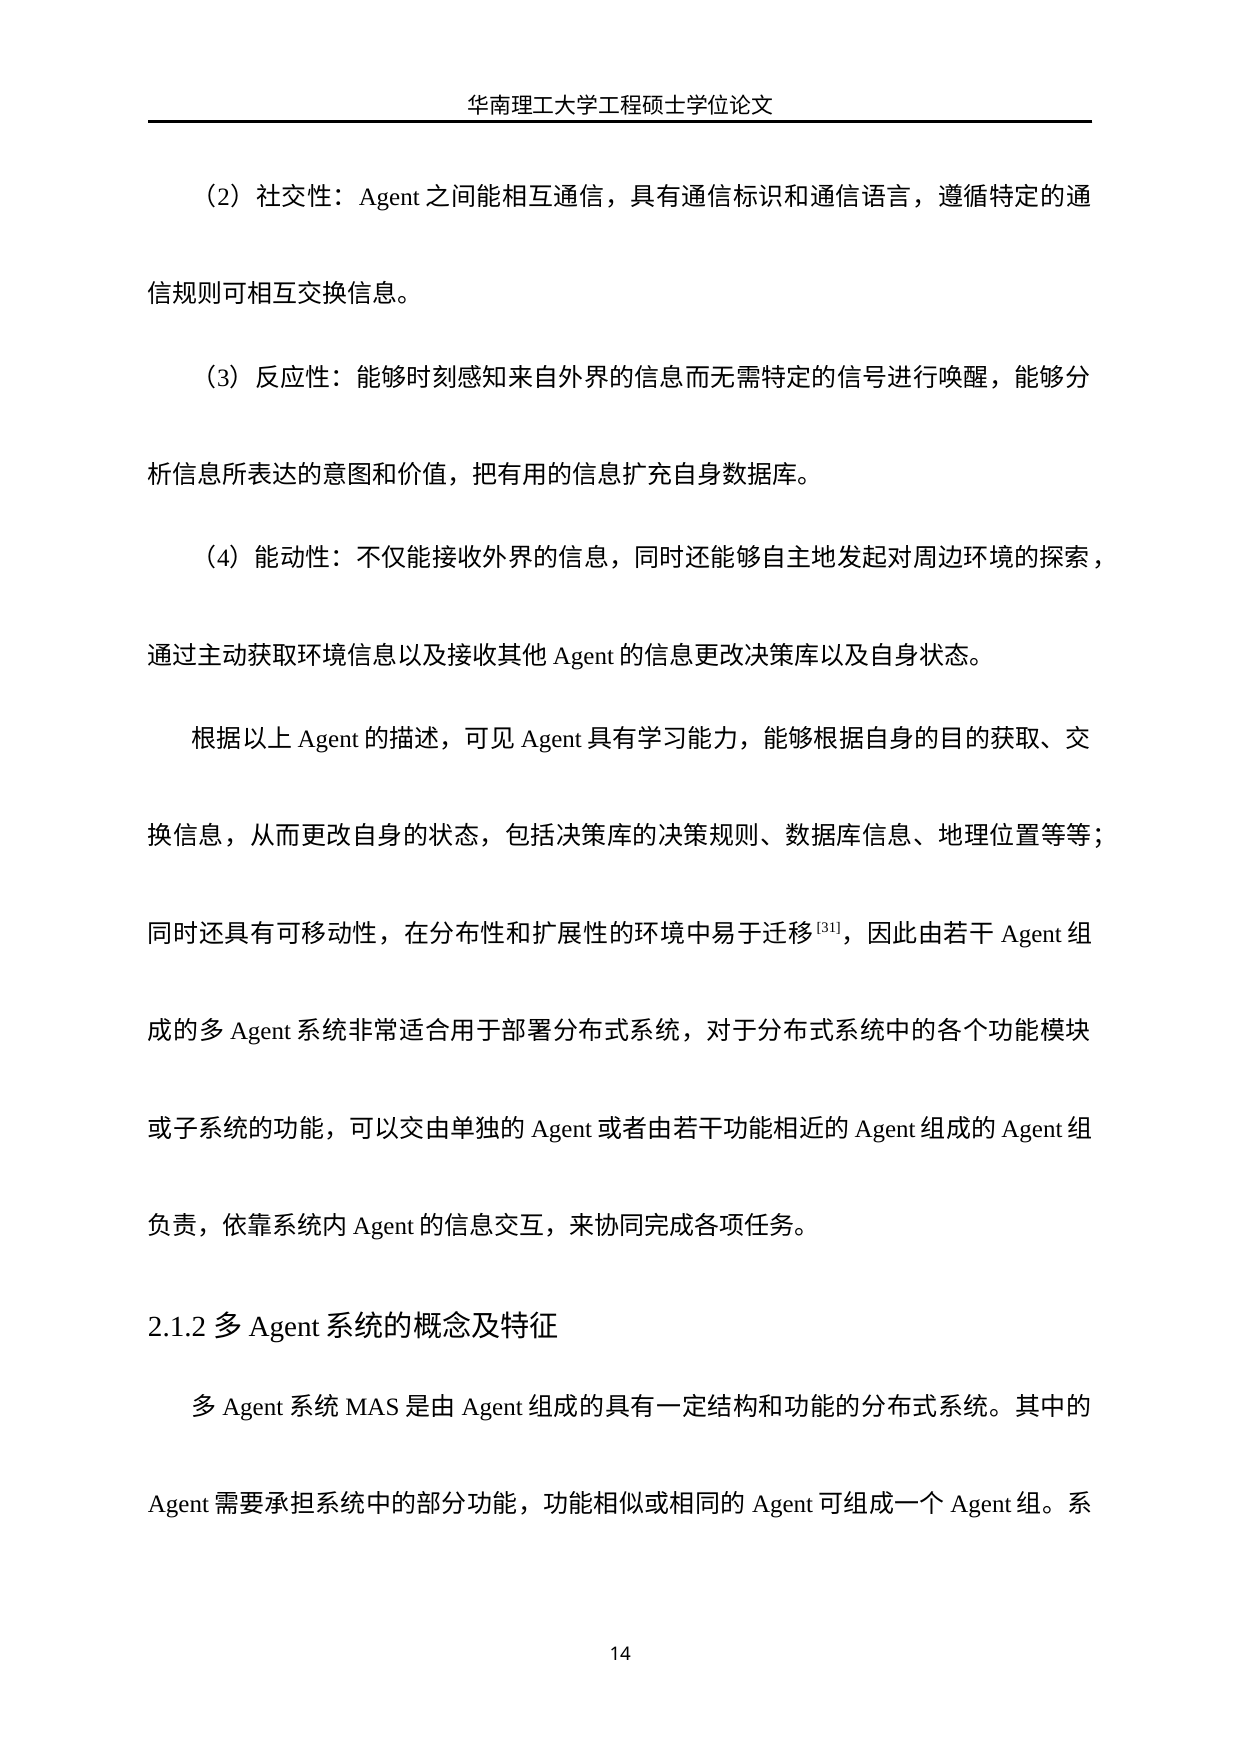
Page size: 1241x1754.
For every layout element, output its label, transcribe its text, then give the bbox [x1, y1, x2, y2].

text （4）能动性：不仅能接收外界的信息，同时还能够自主地发起对周边环境的探索，通过主动获取环境信息以及接收其他Agent的信息更改决策库以及自身状态。 [148, 523, 1092, 686]
text （3）反应性：能够时刻感知来自外界的信息而无需特定的信号进行唤醒，能够分析信息所表达的意图和价值，把有用的信息扩充自身数据库。 [148, 343, 1092, 505]
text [148, 1372, 1092, 1534]
text （2）社交性：Agent之间能相互通信，具有通信标识和通信语言，遵循特定的通信规则可相互交换信息。 [148, 162, 1092, 324]
subtitle 2.1.2 多Agent系统的概念及特征 [148, 1291, 1092, 1356]
text 根据以上Agent的描述，可见Agent具有学习能力，能够根据自身的目的获取、交换信息，从而更改自身的状态，包括决策库的决策规则、数据库信息、地理位置等等；同时还具有可移动性，在分布性和扩展性的环境中易于迁移[31]，因此由若干Agent组成的多Agent系统非常适合用于部署分布式系统，对于分布式系统中的各个功能模块或子系统的功能，可以交由单独的Agent或者由若干功能相近的Agent组成的Agent组负责，依靠系统内Agent的信息交互，来协同完成各项任务。 [148, 704, 1092, 1256]
